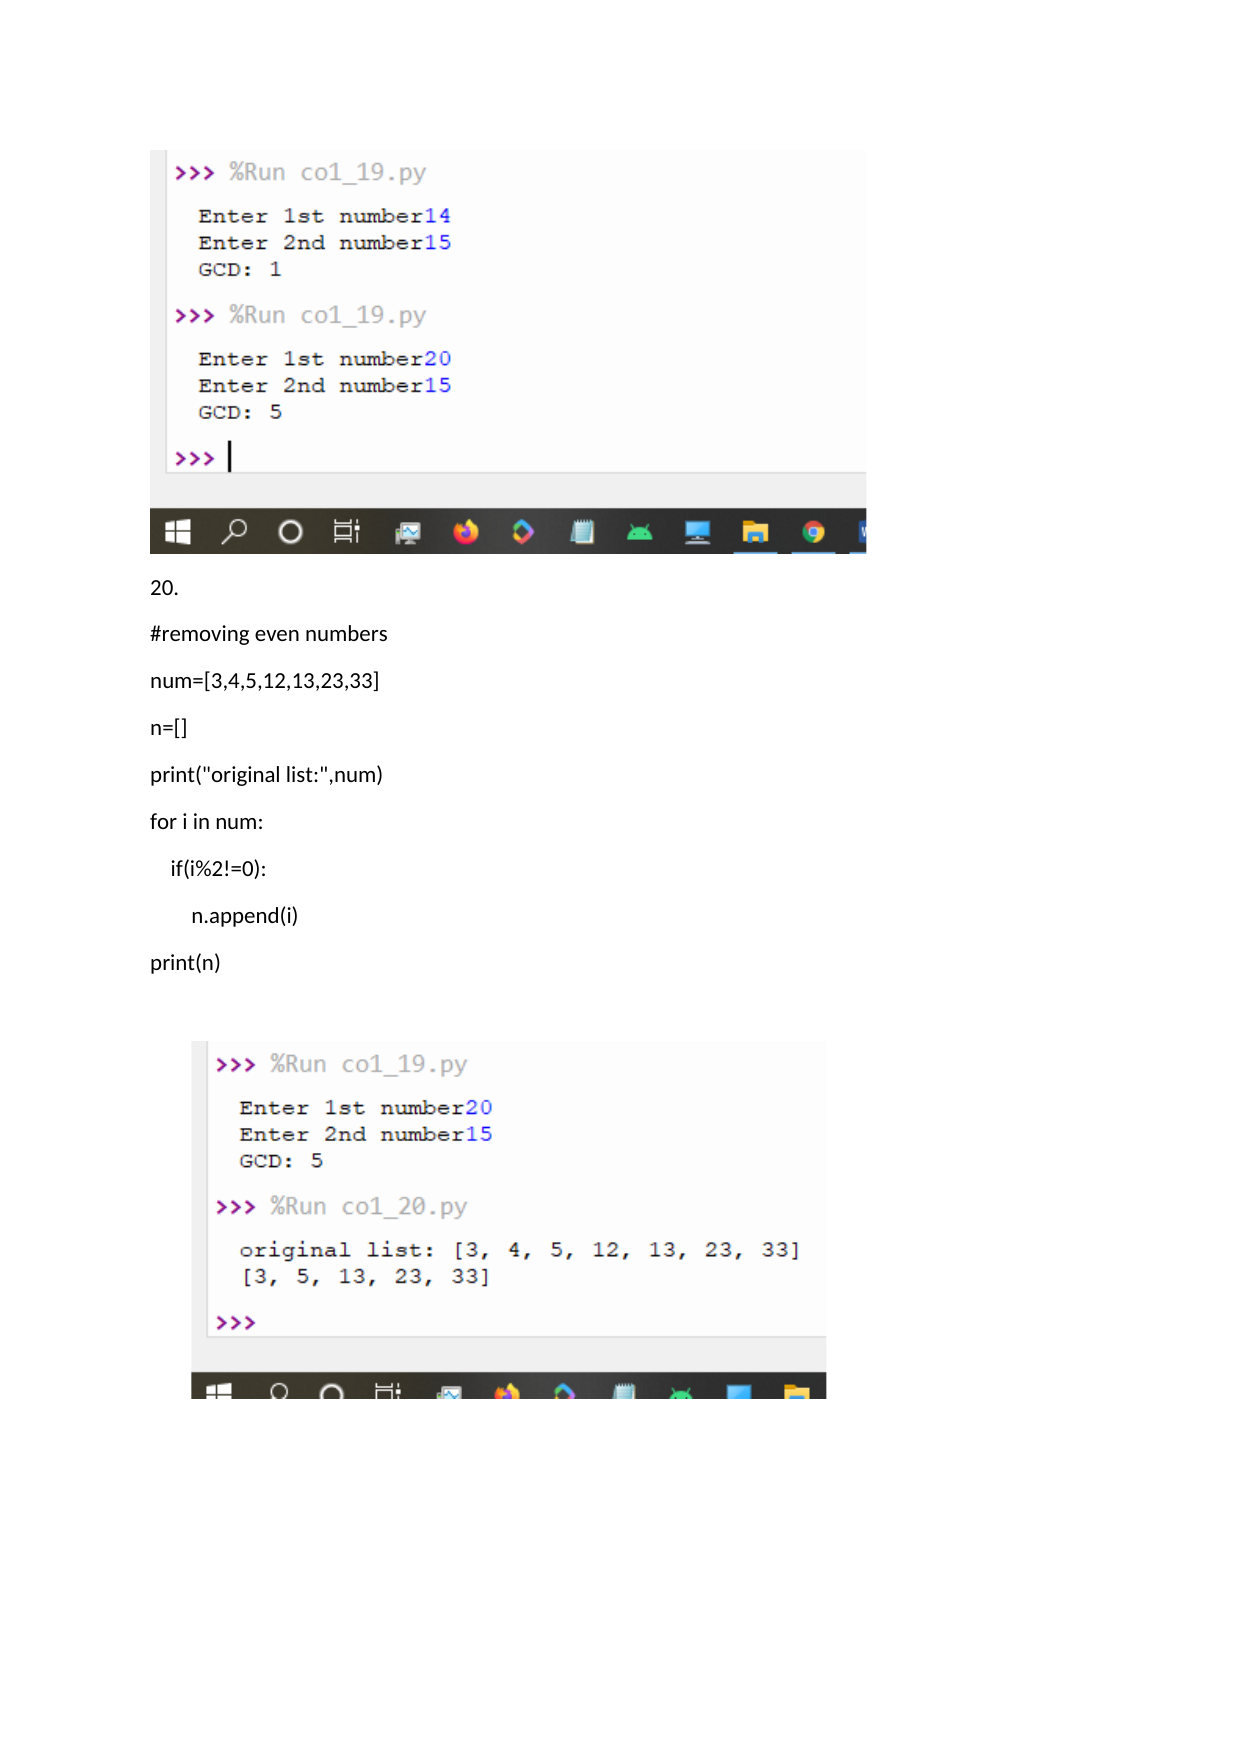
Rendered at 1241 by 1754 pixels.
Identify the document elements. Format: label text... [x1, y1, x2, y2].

text 20. [150, 573, 1090, 601]
text n=[] [150, 713, 1090, 741]
text for i in num: [150, 807, 1090, 835]
text print("original list:",num) [150, 760, 1090, 788]
text if(i%2!=0): [150, 854, 1090, 882]
text print(n) [150, 948, 1090, 976]
text n.append(i) [150, 901, 1090, 929]
picture [191, 1041, 827, 1399]
text num=[3,4,5,12,13,23,33] [150, 666, 1090, 694]
picture [150, 150, 867, 554]
text #removing even numbers [150, 619, 1090, 647]
